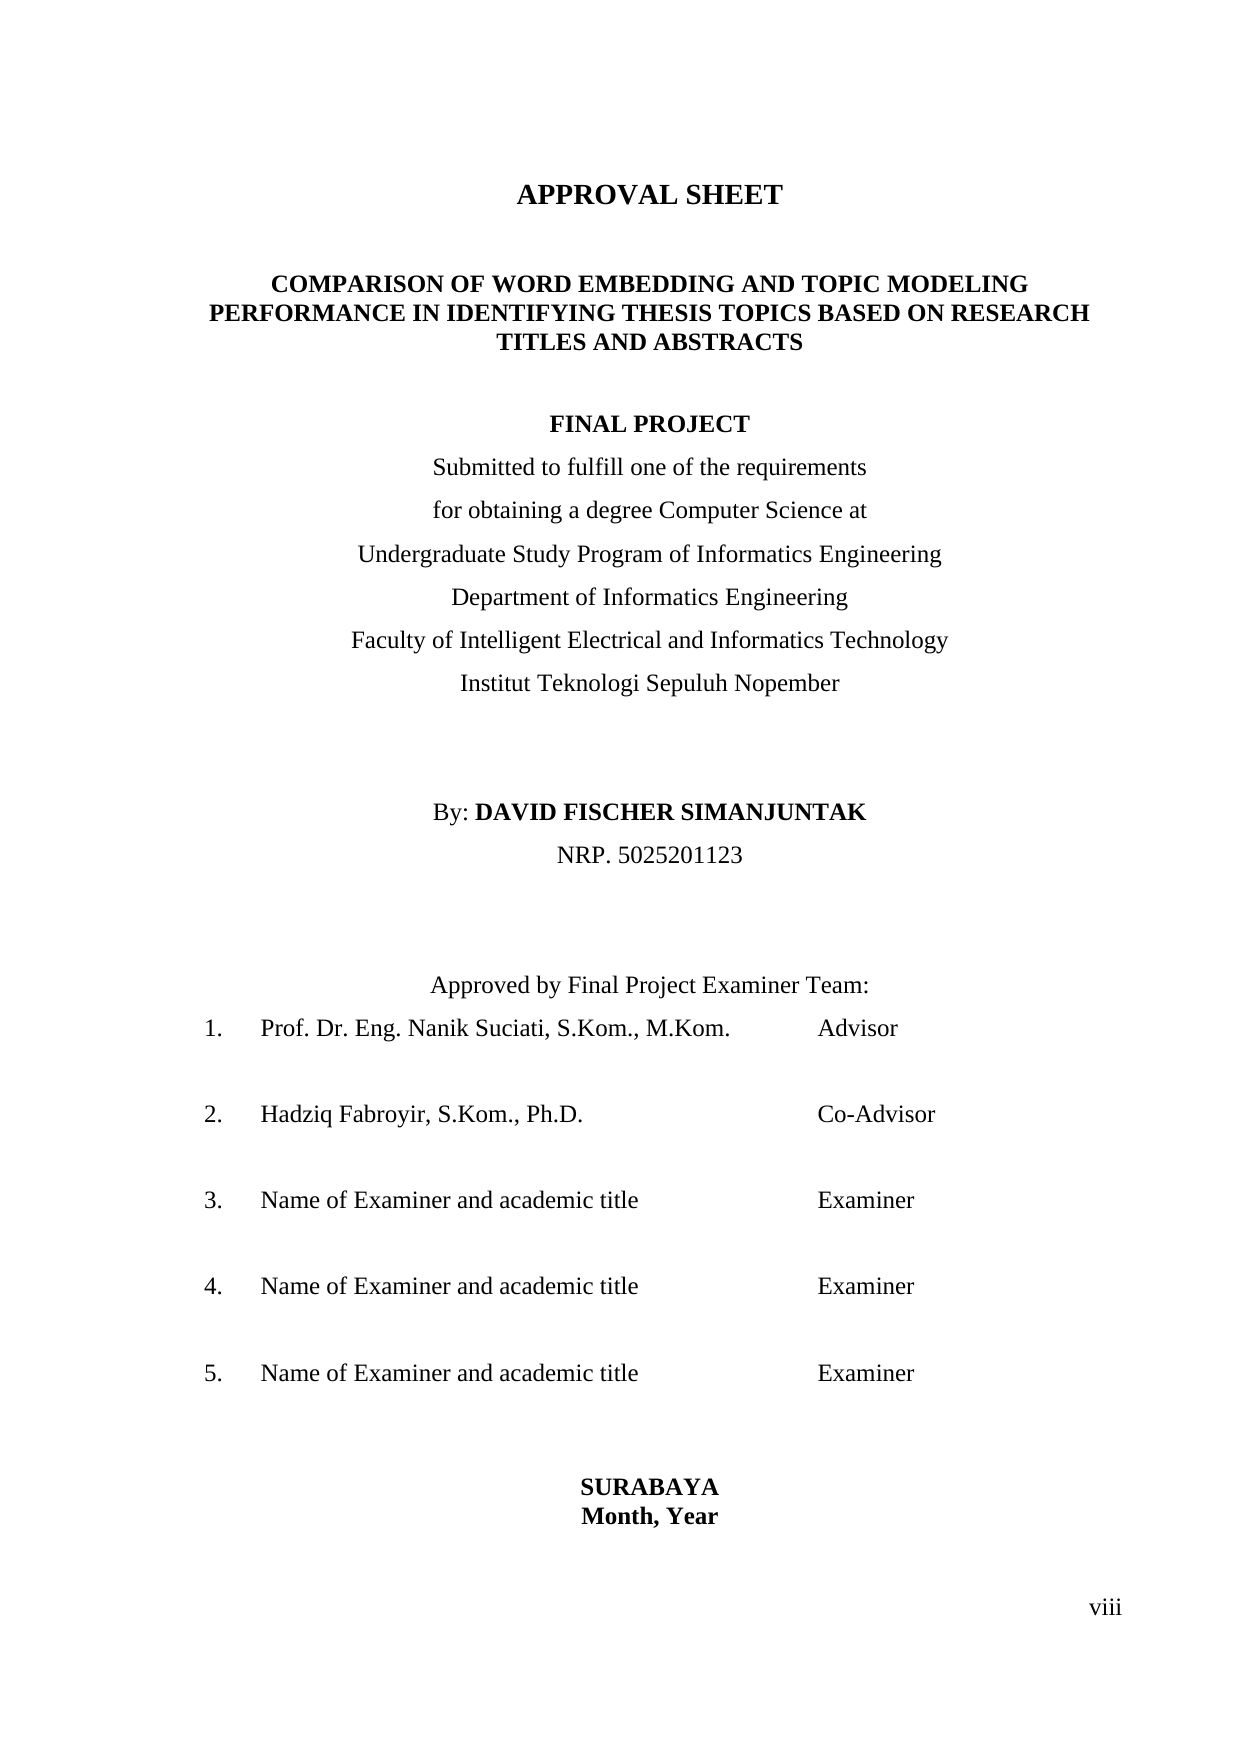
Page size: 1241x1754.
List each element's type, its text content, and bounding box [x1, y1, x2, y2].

text Department of Informatics Engineering [177, 582, 1122, 611]
text Approved by Final Project Examiner Team: [177, 970, 1122, 999]
table_cell 4. [177, 1271, 249, 1358]
table_cell 5. [177, 1358, 249, 1444]
text Submitted to fulfill one of the requirements [177, 452, 1122, 481]
text Faculty of Intelligent Electrical and Informatics Technology [177, 625, 1122, 654]
text Month, Year [177, 1501, 1122, 1530]
table_cell Name of Examiner and academic title [249, 1185, 806, 1271]
table_header Advisor [806, 1013, 1122, 1099]
text FINAL PROJECT [177, 409, 1122, 438]
table_cell Name of Examiner and academic title [249, 1271, 806, 1358]
text NRP. 5025201123 [177, 841, 1122, 869]
table_cell 3. [177, 1185, 249, 1271]
text SURABAYA [177, 1472, 1122, 1501]
text Undergraduate Study Program of Informatics Engineering [177, 539, 1122, 567]
table_cell 2. [177, 1099, 249, 1185]
table_cell Co-Advisor [806, 1099, 1122, 1185]
table_header Prof. Dr. Eng. Nanik Suciati, S.Kom., M.Kom. [249, 1013, 806, 1099]
text Institut Teknologi Sepuluh Nopember [177, 668, 1122, 697]
table_cell Hadziq Fabroyir, S.Kom., Ph.D. [249, 1099, 806, 1185]
table_cell Examiner [806, 1185, 1122, 1271]
table_header 1. [177, 1013, 249, 1099]
table_cell Name of Examiner and academic title [249, 1358, 806, 1444]
text By: DAVID FISCHER SIMANJUNTAK [177, 797, 1122, 826]
text APPROVAL SHEET [177, 177, 1122, 211]
text for obtaining a degree Computer Science at [177, 496, 1122, 524]
table_cell Examiner [806, 1271, 1122, 1358]
table_cell Examiner [806, 1358, 1122, 1444]
text COMPARISON OF WORD EMBEDDING AND TOPIC MODELING PERFORMANCE IN IDENTIFYING THESIS TOPICS BASED ON RESEARCH TITLES AND ABSTRACTS [177, 269, 1122, 356]
